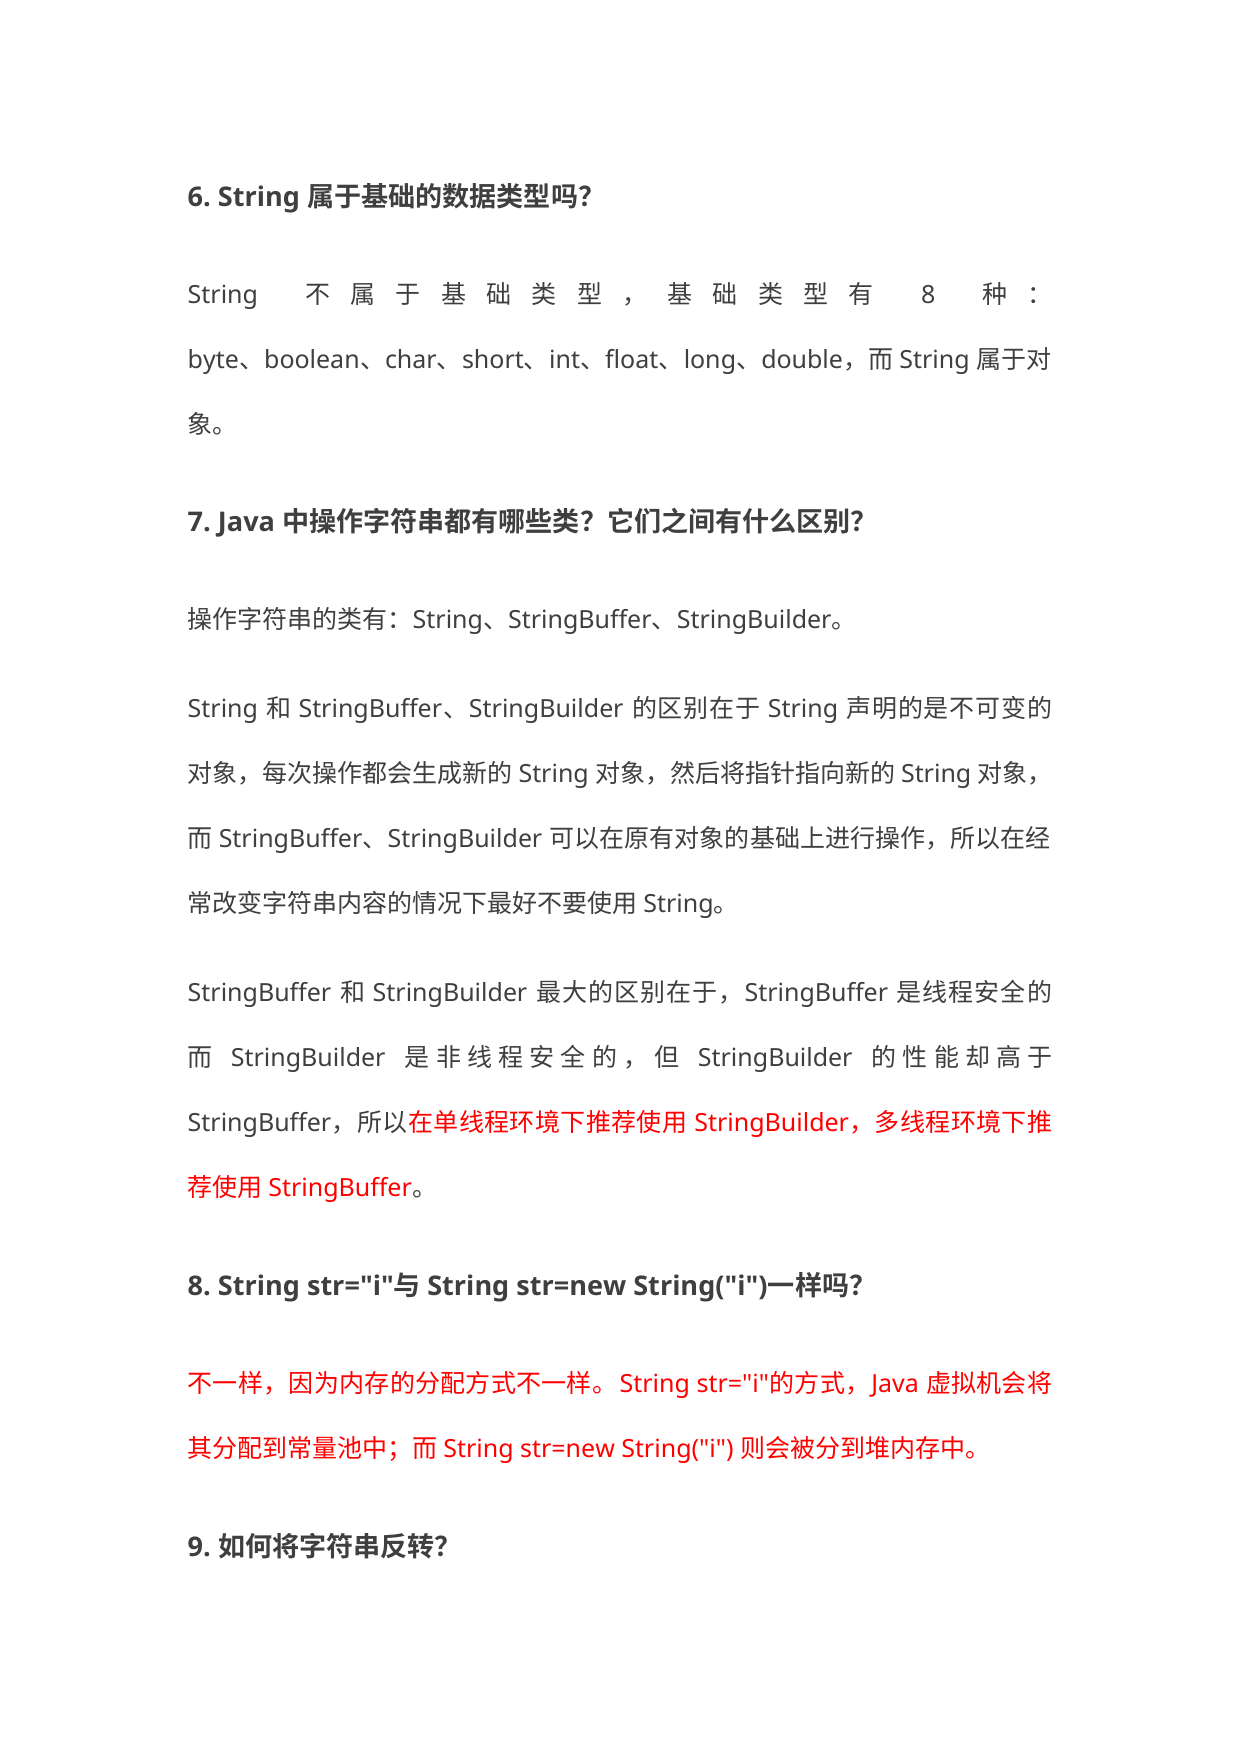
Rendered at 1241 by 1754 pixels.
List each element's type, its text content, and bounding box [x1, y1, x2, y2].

text 不一样，因为内存的分配方式不一样。String str="i"的方式，Java 虚拟机会将其分配到常量池中；而 String str=new String("i") 则会被分到堆内存中。 [187, 1349, 1053, 1479]
subtitle 9. 如何将字符串反转？ [187, 1512, 1053, 1577]
text String 和 StringBuffer、StringBuilder 的区别在于 String 声明的是不可变的对象，每次操作都会生成新的 String 对象，然后将指针指向新的 String 对象，而 StringBuffer、StringBuilder 可以在原有对象的基础上进行操作，所以在经常改变字符串内容的情况下最好不要使用 String。 [187, 674, 1053, 934]
subtitle 7. Java 中操作字符串都有哪些类？它们之间有什么区别？ [187, 488, 1053, 553]
text String 不属于基础类型，基础类型有 8 种：byte、boolean、char、short、int、float、long、double，而 String 属于对象。 [187, 260, 1053, 455]
text 操作字符串的类有：String、StringBuffer、StringBuilder。 [187, 585, 1053, 650]
subtitle 6. String 属于基础的数据类型吗？ [187, 162, 1053, 227]
text StringBuffer 和 StringBuilder 最大的区别在于，StringBuffer 是线程安全的，而 StringBuilder 是非线程安全的，但 StringBuilder 的性能却高于 StringBuffer，所以在单线程环境下推荐使用 StringBuilder，多线程环境下推荐使用 StringBuffer。 [187, 958, 1053, 1218]
subtitle 8. String str="i"与 String str=new String("i")一样吗？ [187, 1251, 1053, 1316]
